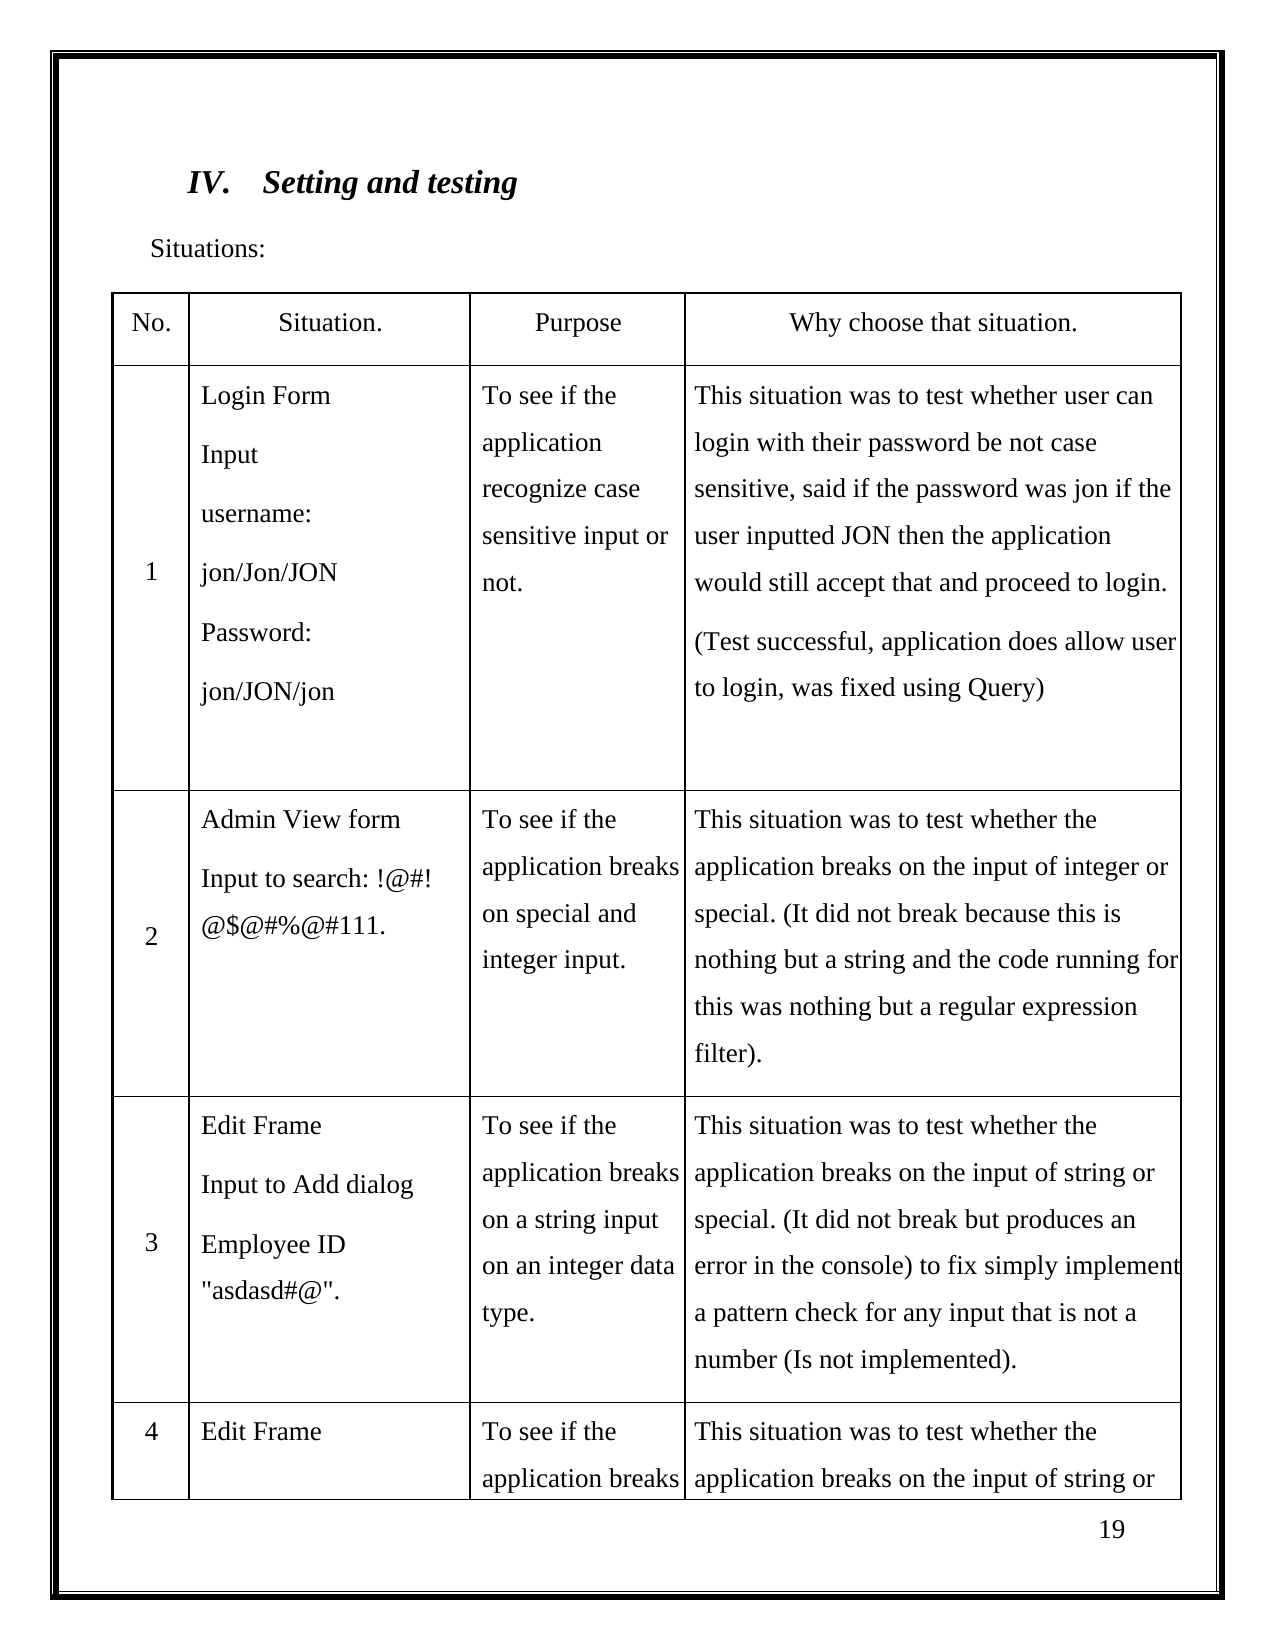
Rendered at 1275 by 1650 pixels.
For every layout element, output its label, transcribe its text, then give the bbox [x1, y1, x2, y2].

table_cell Admin View form Input to search: !@#!@$@#%@#111. [190, 791, 469, 1096]
table_header No. [114, 294, 188, 365]
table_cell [686, 1403, 1180, 1499]
table_header Why choose that situation. [686, 294, 1180, 365]
text Situations: [150, 232, 1125, 264]
table_cell 1 [114, 366, 188, 790]
table_header Purpose [471, 294, 684, 365]
table_cell 3 [114, 1097, 188, 1402]
table_cell This situation was to test whether the application breaks on the input of integer or special. (It did not break because this is nothing but a string and the code running for this was nothing but a regular expression filter). [686, 791, 1180, 1096]
table_cell This situation was to test whether user can login with their password be not case sensitive, said if the password was jon if the user inputted JON then the application would still accept that and proceed to login. (Test successful, application does allow user to login, was fixed using Query) [686, 366, 1180, 790]
table_cell 2 [114, 791, 188, 1096]
table_cell To see if the application breaks on a string input on an integer data type. [471, 1097, 684, 1402]
table_header Situation. [190, 294, 469, 365]
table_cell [190, 1403, 469, 1499]
subtitle Setting and testing [187, 162, 1125, 201]
table_cell Edit Frame Input to Add dialog Employee ID "asdasd#@". [190, 1097, 469, 1402]
table_cell To see if the application breaks on special and integer input. [471, 791, 684, 1096]
table_cell 4 [114, 1403, 188, 1499]
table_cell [471, 1403, 684, 1499]
table_cell Login Form Input username: jon/Jon/JON Password: jon/JON/jon [190, 366, 469, 790]
table_cell To see if the application recognize case sensitive input or not. [471, 366, 684, 790]
